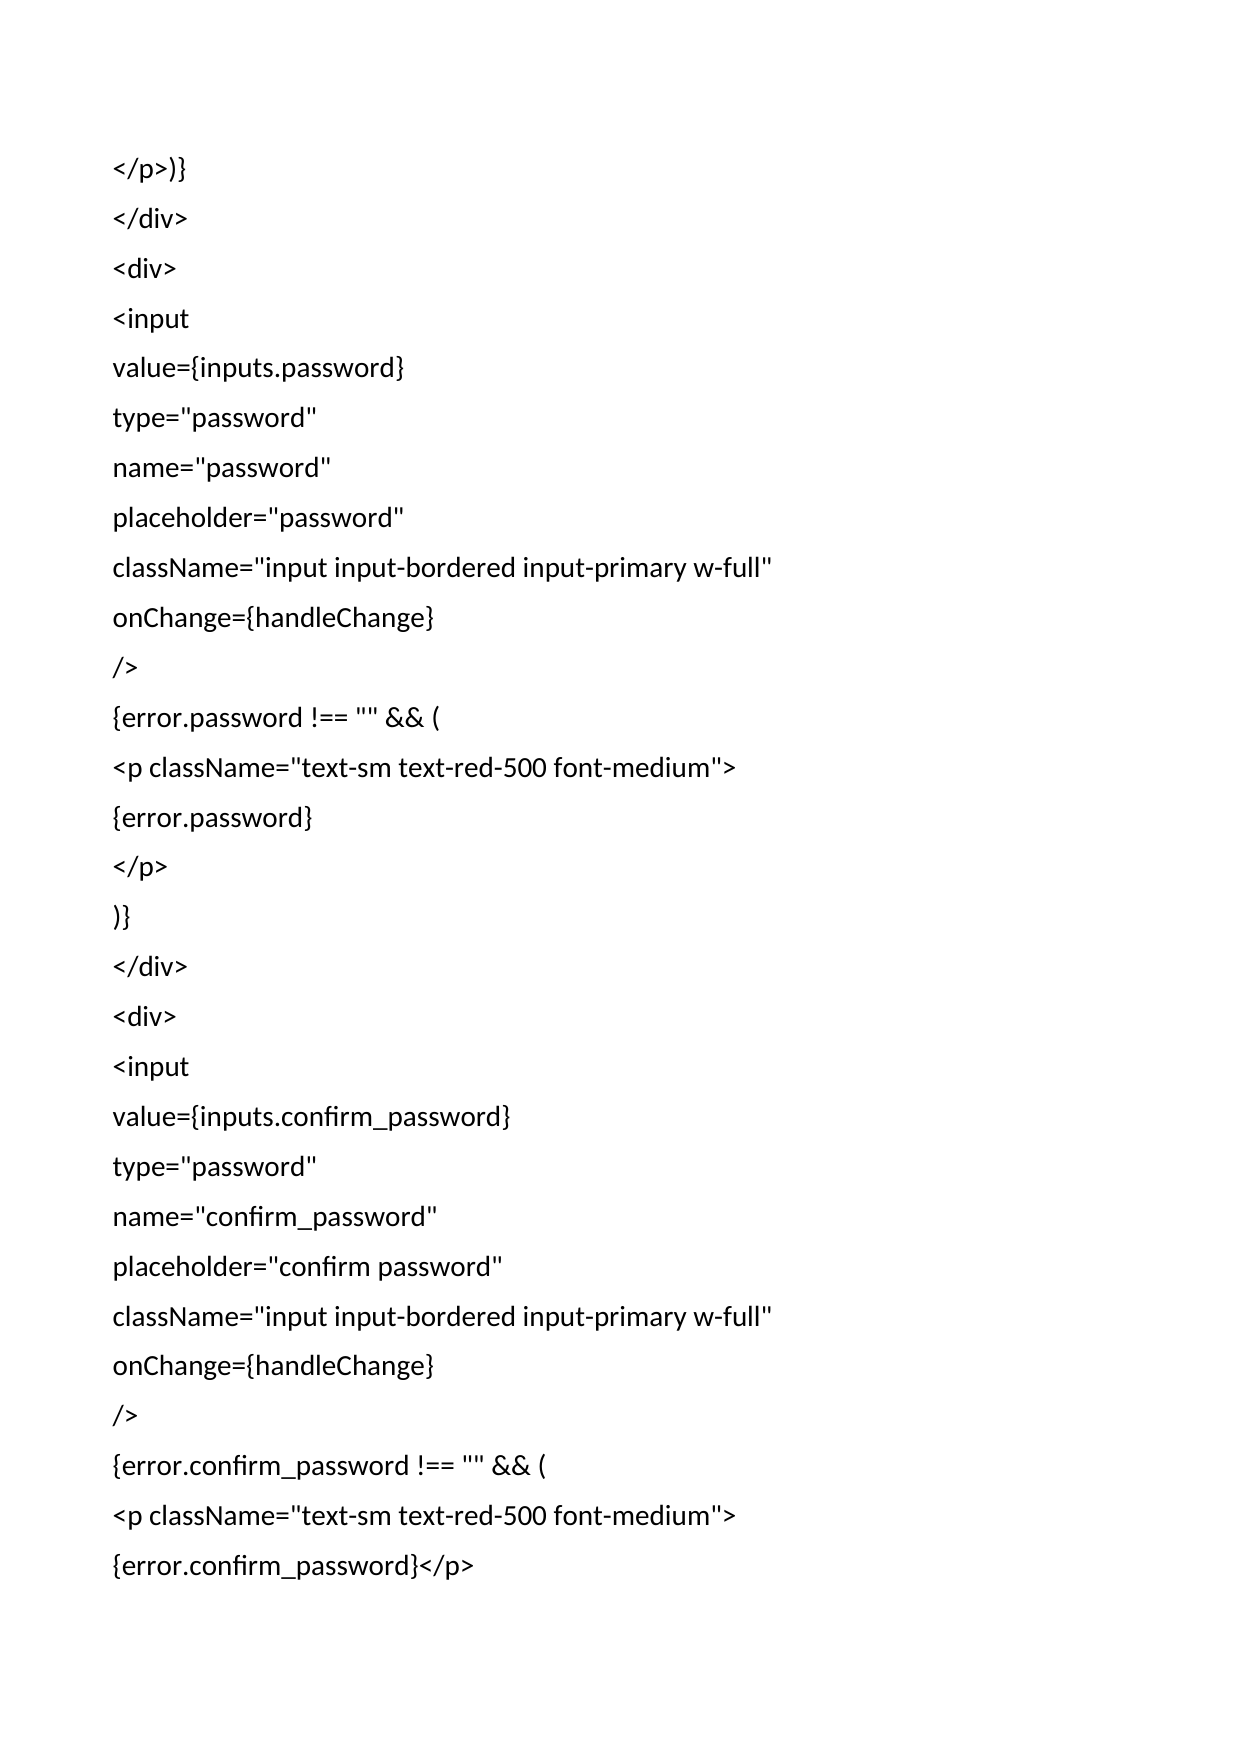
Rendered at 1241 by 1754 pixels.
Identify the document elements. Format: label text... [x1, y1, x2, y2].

text <p className="text-sm text-red-500 font-medium"> [112, 1497, 1084, 1533]
text value={inputs.password} [112, 349, 1084, 385]
text /> [112, 649, 1084, 684]
text <input [112, 300, 1084, 335]
text <input [112, 1048, 1084, 1084]
text type="password" [112, 1148, 1084, 1183]
text value={inputs.confirm_password} [112, 1098, 1084, 1134]
text onChange={handleChange} [112, 1347, 1084, 1383]
text className="input input-bordered input-primary w-full" [112, 549, 1084, 585]
text </p>)} [112, 150, 1084, 186]
text )} [112, 898, 1084, 934]
text name="confirm_password" [112, 1198, 1084, 1233]
text onChange={handleChange} [112, 599, 1084, 635]
text {error.password} [112, 799, 1084, 834]
text placeholder="confirm password" [112, 1248, 1084, 1283]
text placeholder="password" [112, 499, 1084, 535]
text </div> [112, 200, 1084, 236]
text {error.confirm_password}</p> [112, 1547, 1084, 1583]
text <div> [112, 998, 1084, 1034]
text name="password" [112, 449, 1084, 485]
text <p className="text-sm text-red-500 font-medium"> [112, 749, 1084, 784]
text {error.confirm_password !== "" && ( [112, 1447, 1084, 1483]
text className="input input-bordered input-primary w-full" [112, 1298, 1084, 1333]
text </p> [112, 848, 1084, 884]
text type="password" [112, 399, 1084, 435]
text /> [112, 1397, 1084, 1433]
text <div> [112, 250, 1084, 285]
text </div> [112, 948, 1084, 984]
text {error.password !== "" && ( [112, 699, 1084, 734]
